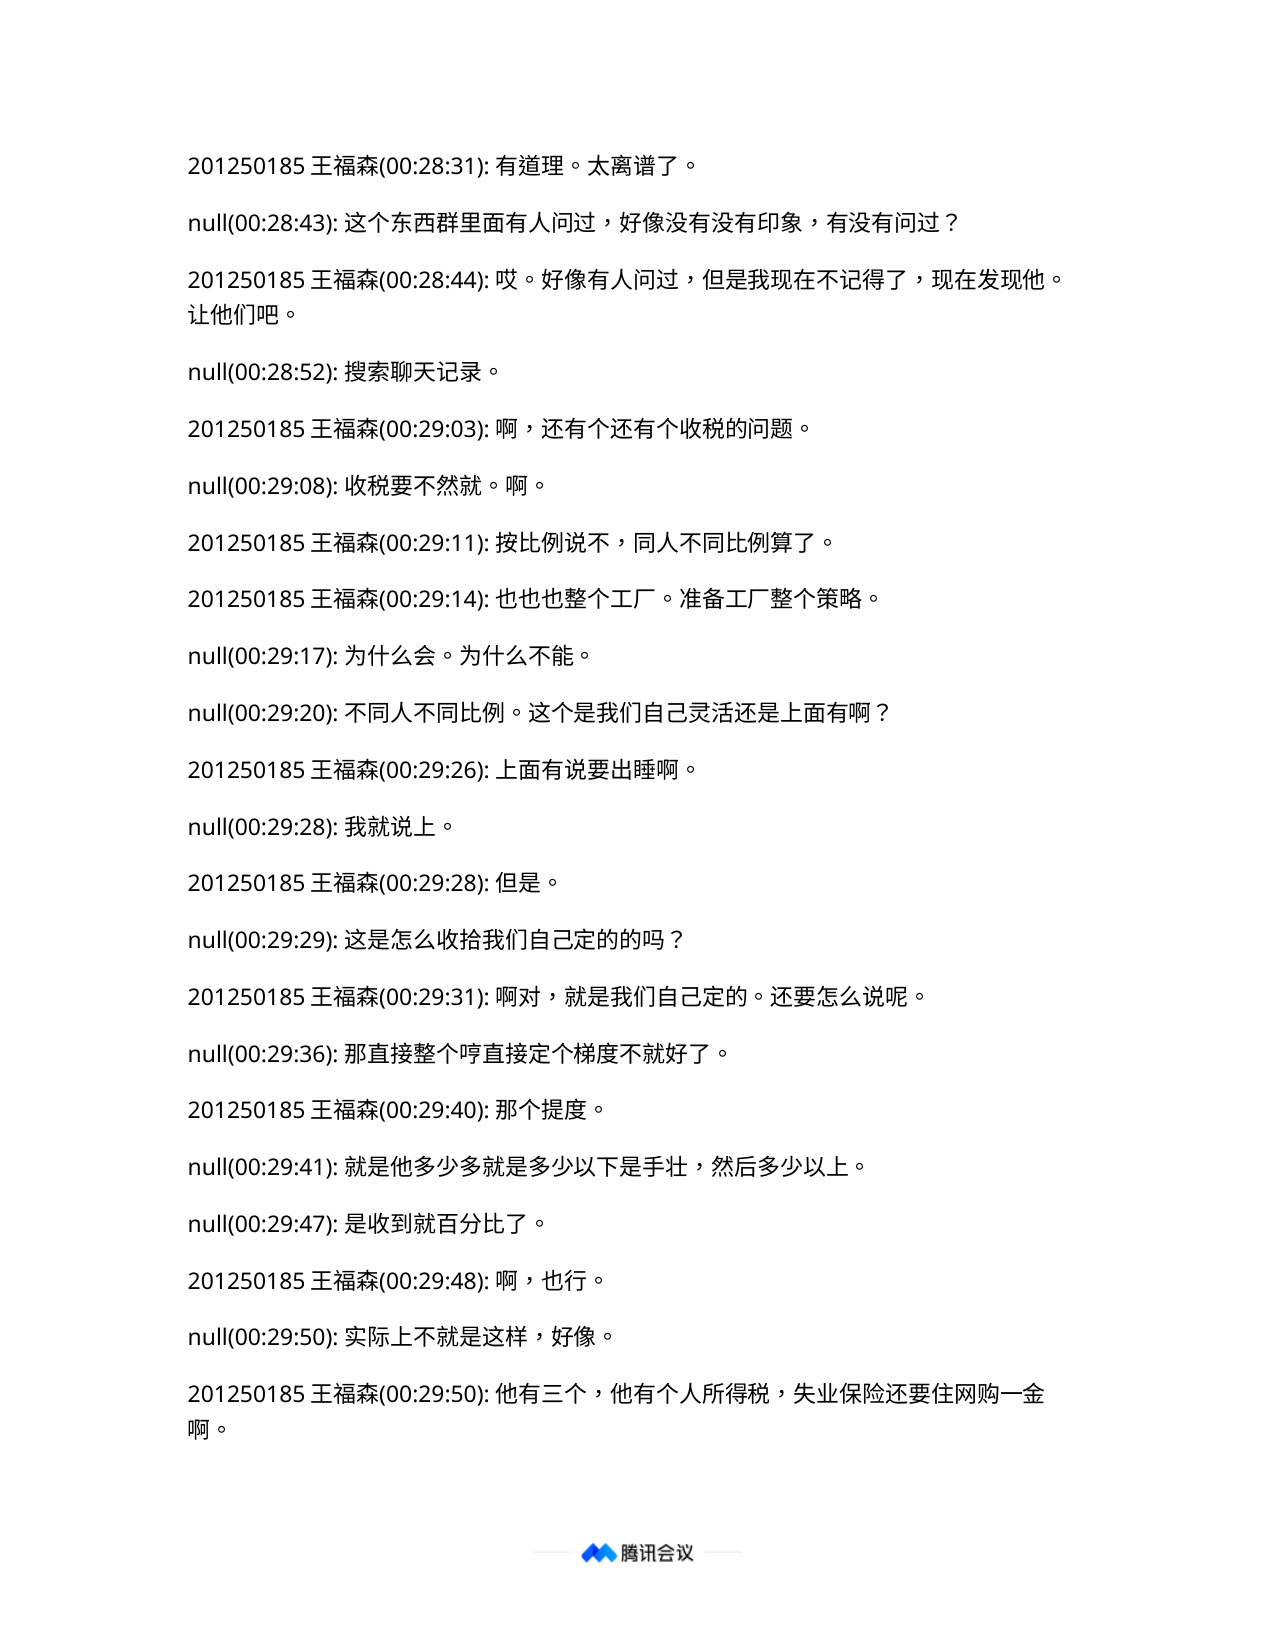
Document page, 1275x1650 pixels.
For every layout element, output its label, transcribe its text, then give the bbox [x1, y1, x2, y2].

picture [533, 1543, 742, 1563]
text null(00:29:29): 这是怎么收拾我们自己定的的吗？ [187, 924, 1087, 955]
text null(00:29:28): 我就说上。 [187, 810, 1087, 842]
text null(00:29:47): 是收到就百分比了。 [187, 1208, 1087, 1239]
text 201250185王福森(00:29:11): 按比例说不，同人不同比例算了。 [187, 527, 1087, 558]
text 201250185王福森(00:29:31): 啊对，就是我们自己定的。还要怎么说呢。 [187, 981, 1087, 1012]
text null(00:28:52): 搜索聊天记录。 [187, 356, 1087, 387]
text 201250185王福森(00:29:28): 但是。 [187, 867, 1087, 898]
text null(00:29:17): 为什么会。为什么不能。 [187, 640, 1087, 671]
text 201250185王福森(00:29:26): 上面有说要出睡啊。 [187, 754, 1087, 785]
text null(00:28:43): 这个东西群里面有人问过，好像没有没有印象，有没有问过？ [187, 207, 1087, 238]
text 201250185王福森(00:28:31): 有道理。太离谱了。 [187, 150, 1087, 181]
text null(00:29:36): 那直接整个哼直接定个梯度不就好了。 [187, 1037, 1087, 1069]
text 201250185王福森(00:28:44): 哎。好像有人问过，但是我现在不记得了，现在发现他。让他们吧。 [187, 263, 1087, 331]
text 201250185王福森(00:29:03): 啊，还有个还有个收税的问题。 [187, 413, 1087, 444]
text 201250185王福森(00:29:50): 他有三个，他有个人所得税，失业保险还要住网购一金啊。 [187, 1378, 1087, 1445]
text null(00:29:41): 就是他多少多就是多少以下是手壮，然后多少以上。 [187, 1151, 1087, 1182]
text 201250185王福森(00:29:14): 也也也整个工厂。准备工厂整个策略。 [187, 583, 1087, 614]
text null(00:29:08): 收税要不然就。啊。 [187, 470, 1087, 501]
text 201250185王福森(00:29:48): 啊，也行。 [187, 1264, 1087, 1296]
text 201250185王福森(00:29:40): 那个提度。 [187, 1094, 1087, 1126]
text null(00:29:20): 不同人不同比例。这个是我们自己灵活还是上面有啊？ [187, 697, 1087, 728]
text null(00:29:50): 实际上不就是这样，好像。 [187, 1321, 1087, 1353]
